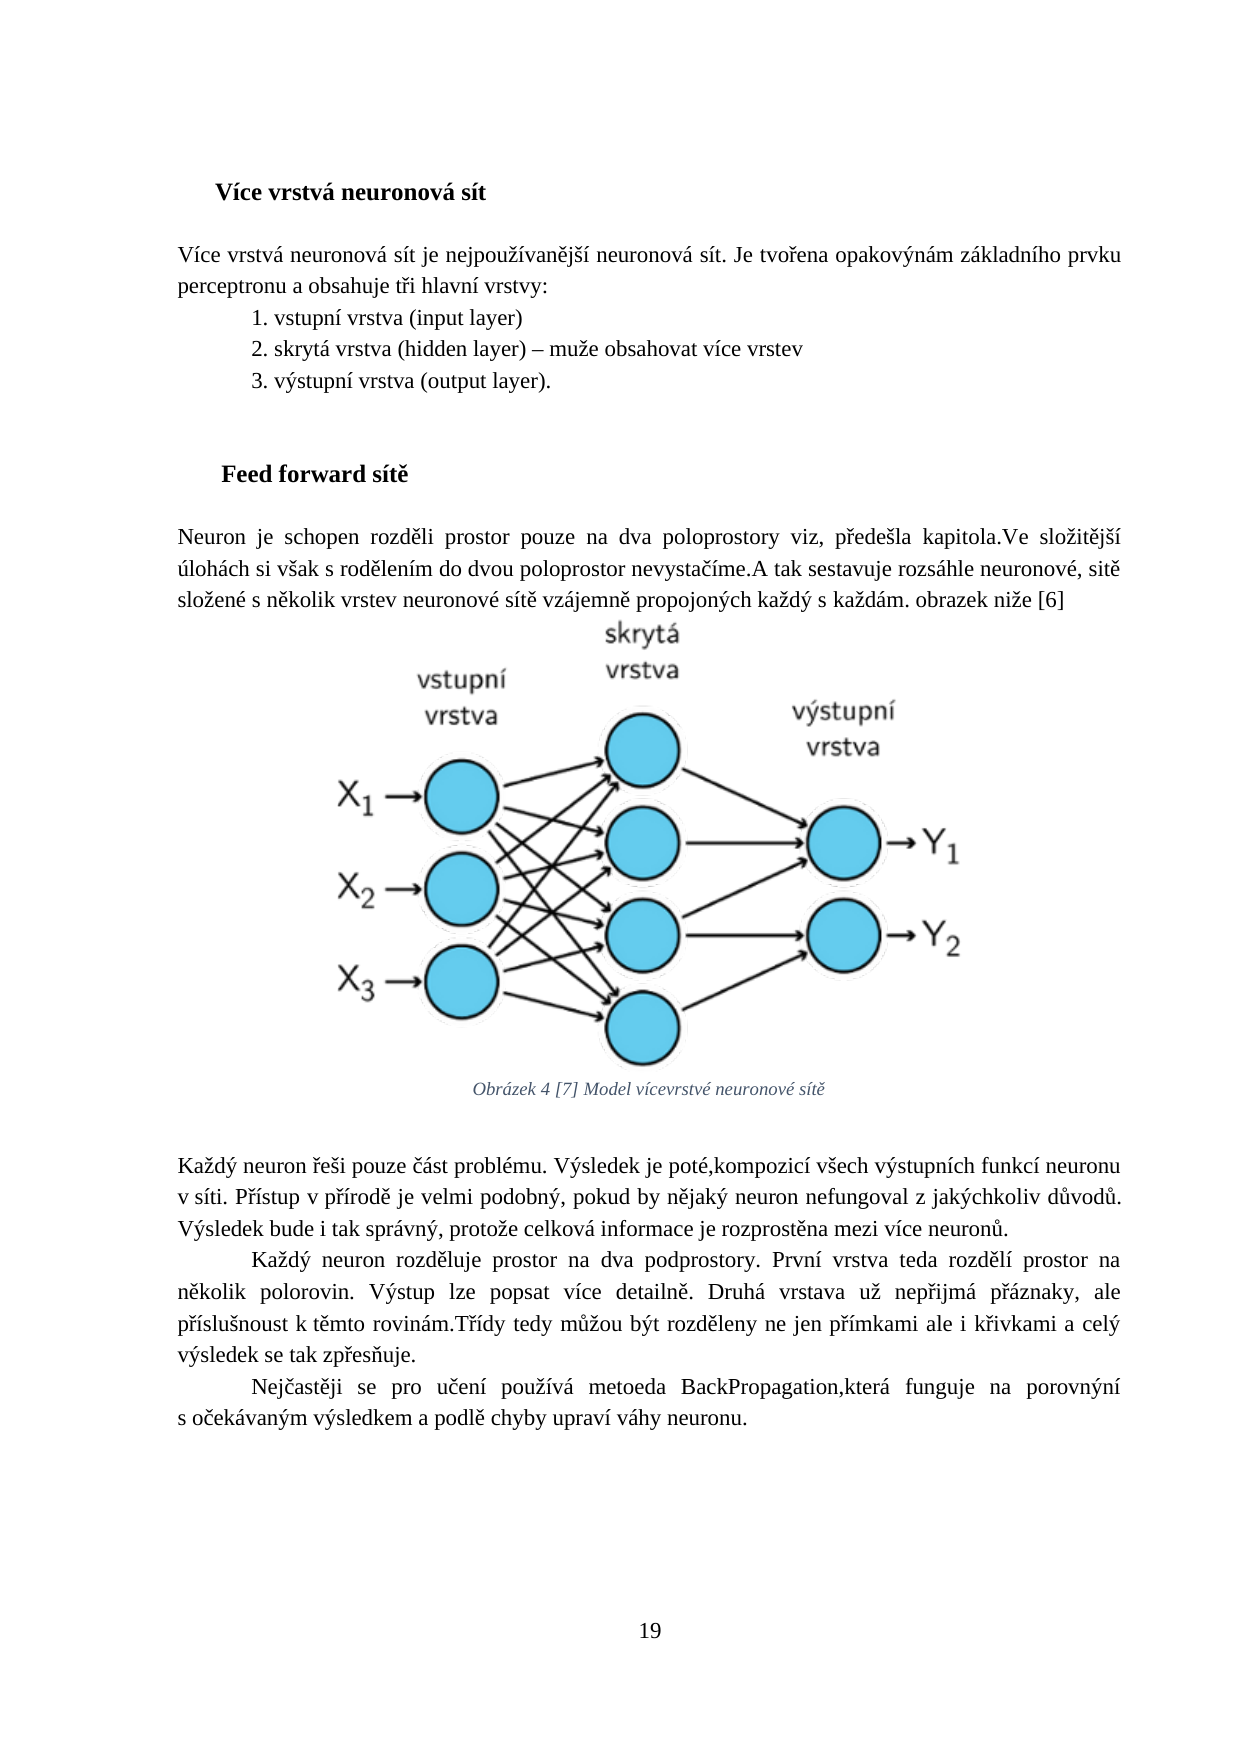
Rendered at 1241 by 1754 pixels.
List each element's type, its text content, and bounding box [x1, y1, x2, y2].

text Obrázek 4 [7] Model vícevrstvé neuronové sítě [177, 1078, 1122, 1099]
picture [337, 617, 963, 1073]
text Nejčastěji se pro učení používá metoeda BackPropagation,která funguje na porovnýní s očekávaným výsledkem a podlě chyby upraví váhy neuronu. [177, 1373, 1122, 1431]
text 2. skrytá vrstva (hidden layer) – muže obsahovat více vrstev [177, 336, 1122, 362]
text Neuron je schopen rozděli prostor pouze na dva poloprostory viz, předešla kapitola.Ve složitější úlohách si však s rodělením do dvou poloprostor nevystačíme.A tak sestavuje rozsáhle neuronové, sitě složené s několik vrstev neuronové sítě vzájemně propojoných každý s každám. obrazek niže [6] [177, 523, 1122, 612]
text Více vrstvá neuronová sít je nejpoužívanější neuronová sít. Je tvořena opakovýnám základního prvku perceptronu a obsahuje tři hlavní vrstvy: [177, 241, 1122, 299]
text 3. výstupní vrstva (output layer). [177, 367, 1122, 393]
text Každý neuron rozděluje prostor na dva podprostory. První vrstva teda rozdělí prostor na několik polorovin. Výstup lze popsat více detailně. Druhá vrstava už nepřijmá přáznaky, ale příslušnoust k těmto rovinám.Třídy tedy můžou být rozděleny ne jen přímkami ale i křivkami a celý výsledek se tak zpřesňuje. [177, 1247, 1122, 1368]
subtitle Více vrstvá neuronová sít [215, 177, 1122, 206]
text Každý neuron řeši pouze část problému. Výsledek je poté,kompozicí všech výstupních funkcí neuronu v síti. Přístup v přírodě je velmi podobný, pokud by nějaký neuron nefungoval z jakýchkoliv důvodů. Výsledek bude i tak správný, protože celková informace je rozprostěna mezi více neuronů. [177, 1152, 1122, 1241]
text 1. vstupní vrstva (input layer) [177, 304, 1122, 330]
subtitle Feed forward sítě [215, 459, 1122, 488]
